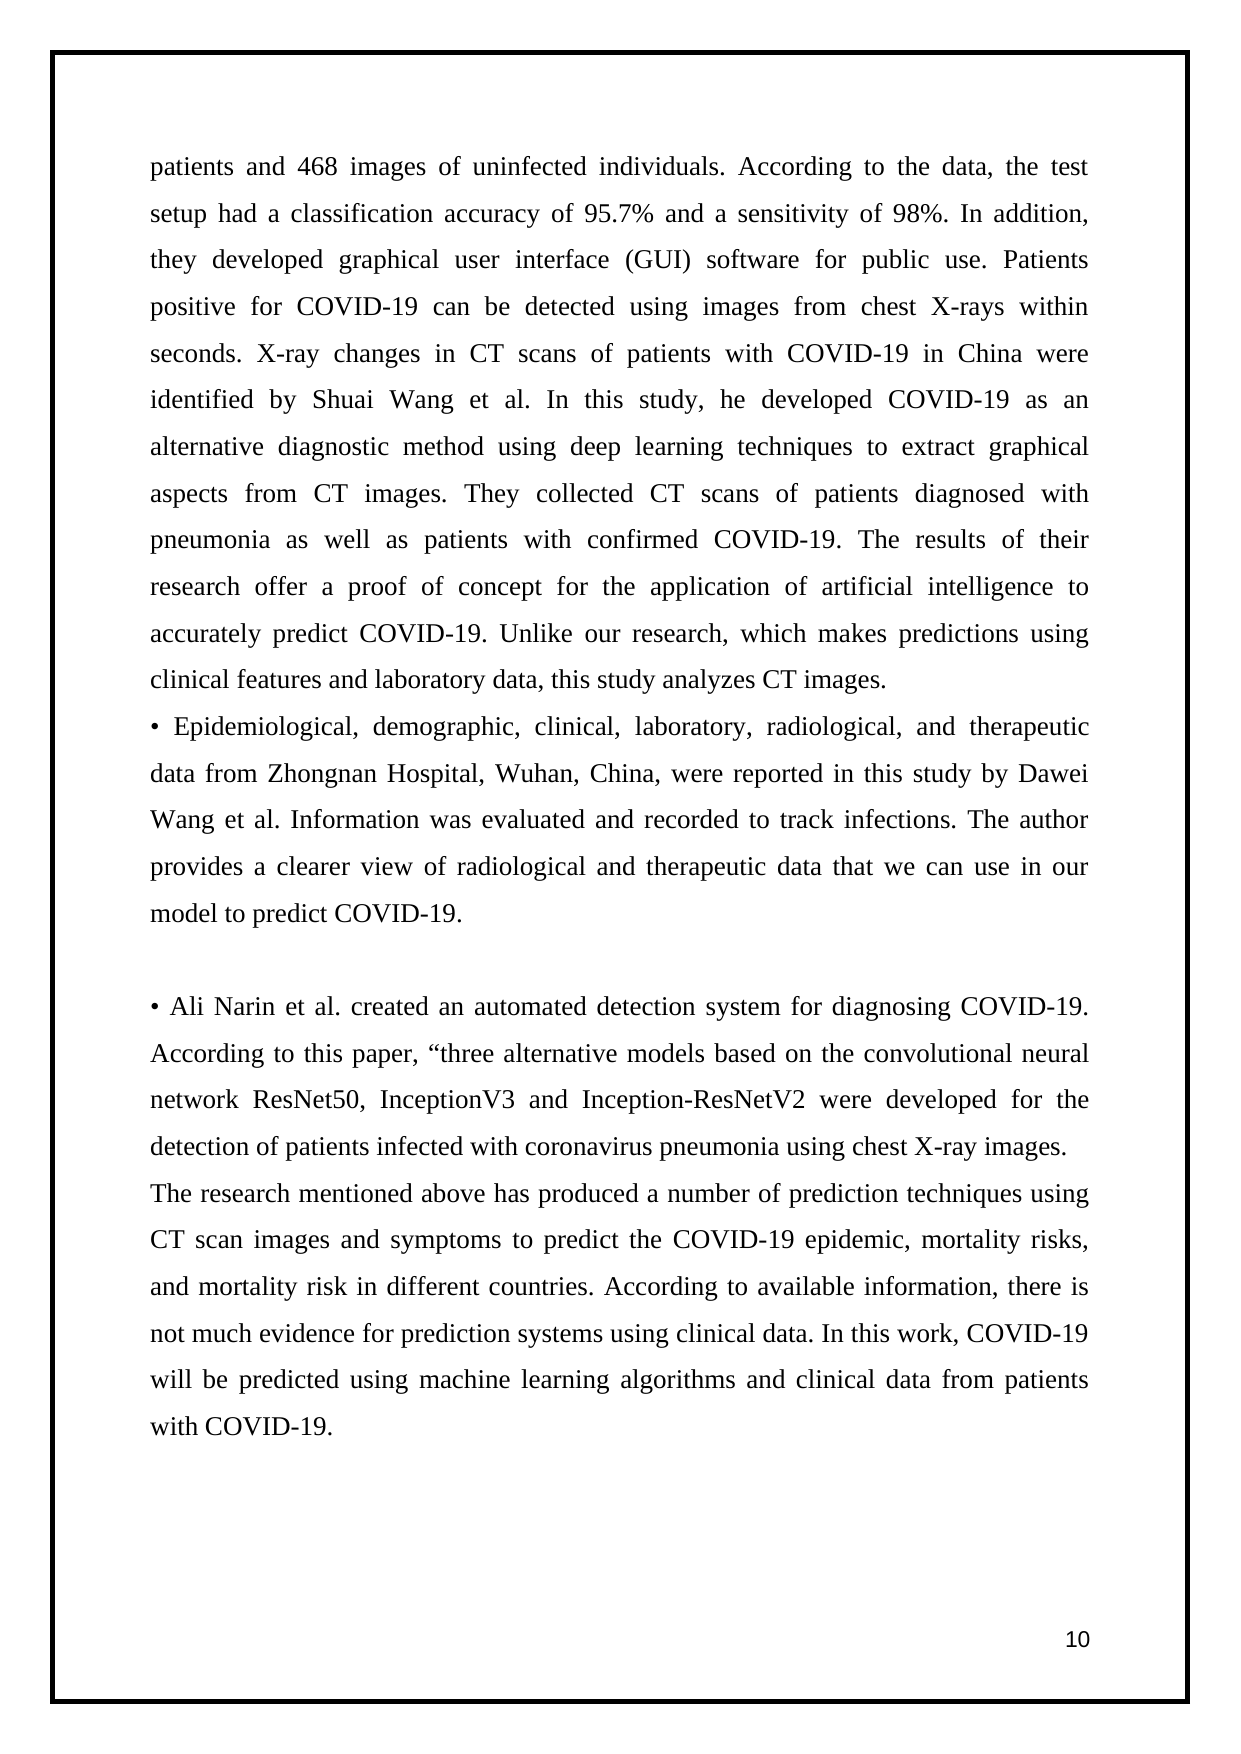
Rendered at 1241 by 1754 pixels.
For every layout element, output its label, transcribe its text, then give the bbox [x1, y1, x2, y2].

text • Ali Narin et al. created an automated detection system for diagnosing COVID-19. According to this paper, “three alternative models based on the convolutional neural network ResNet50, InceptionV3 and Inception-ResNetV2 were developed for the detection of patients infected with coronavirus pneumonia using chest X-ray images. [150, 990, 1090, 1161]
text • Epidemiological, demographic, clinical, laboratory, radiological, and therapeutic data from Zhongnan Hospital, Wuhan, China, were reported in this study by Dawei Wang et al. Information was evaluated and recorded to track infections. The author provides a clearer view of radiological and therapeutic data that we can use in our model to predict COVID-19. [150, 710, 1090, 928]
text The research mentioned above has produced a number of prediction techniques using CT scan images and symptoms to predict the COVID-19 epidemic, mortality risks, and mortality risk in different countries. According to available information, there is not much evidence for prediction systems using clinical data. In this work, COVID-19 will be predicted using machine learning algorithms and clinical data from patients with COVID-19. [150, 1177, 1090, 1441]
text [150, 150, 1090, 694]
